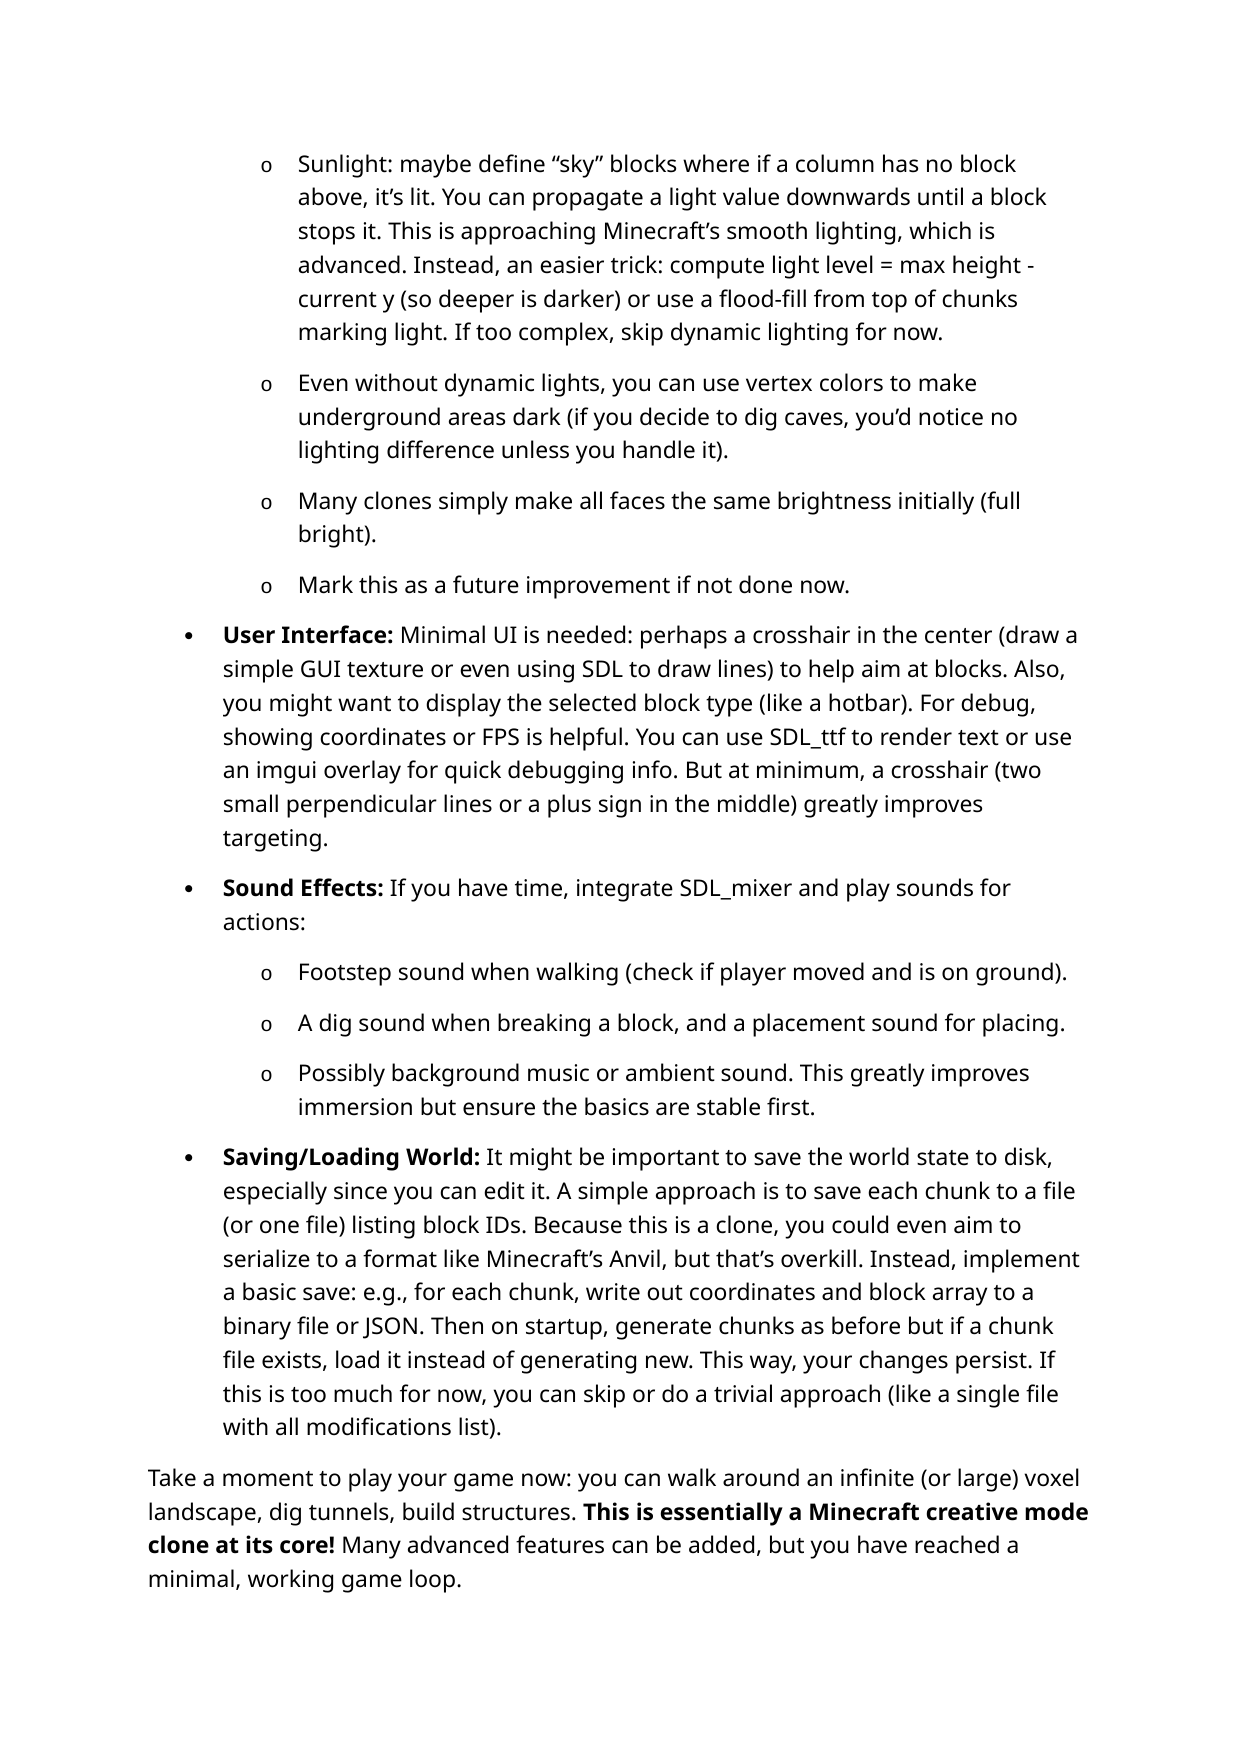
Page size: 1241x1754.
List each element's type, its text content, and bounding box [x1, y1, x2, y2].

list A dig sound when breaking a block, and a placement sound for placing. [260, 1007, 1093, 1038]
list Many clones simply make all faces the same brightness initially (full bright). [260, 485, 1093, 550]
list Sunlight: maybe define “sky” blocks where if a column has no block above, it’s lit. You can propagate a light value downwards until a block stops it. This is approaching Minecraft’s smooth lighting, which is advanced. Instead, an easier trick: compute light level = max height - current y (so deeper is darker) or use a flood-fill from top of chunks marking light. If too complex, skip dynamic lighting for now. [260, 148, 1093, 348]
list Footstep sound when walking (check if player moved and is on ground). [260, 956, 1093, 988]
list Saving/Loading World: It might be important to save the world state to disk, especially since you can edit it. A simple approach is to save each chunk to a file (or one file) listing block IDs. Because this is a clone, you could even aim to serialize to a format like Minecraft’s Anvil, but that’s overkill. Instead, implement a basic save: e.g., for each chunk, write out coordinates and block array to a binary file or JSON. Then on startup, generate chunks as before but if a chunk file exists, load it instead of generating new. This way, your changes persist. If this is too much for now, you can skip or do a trivial approach (like a single file with all modifications list). [185, 1141, 1093, 1443]
list User Interface: Minimal UI is needed: perhaps a crosshair in the center (draw a simple GUI texture or even using SDL to draw lines) to help aim at blocks. Also, you might want to display the selected block type (like a hotbar). For debug, showing coordinates or FPS is helpful. You can use SDL_ttf to render text or use an imgui overlay for quick debugging info. But at minimum, a crosshair (two small perpendicular lines or a plus sign in the middle) greatly improves targeting. [185, 619, 1093, 853]
text Take a moment to play your game now: you can walk around an infinite (or large) voxel landscape, dig tunnels, build structures. This is essentially a Minecraft creative mode clone at its core! Many advanced features can be added, but you have reached a minimal, working game loop. [148, 1462, 1093, 1594]
list Even without dynamic lights, you can use vertex colors to make underground areas dark (if you decide to dig caves, you’d notice no lighting difference unless you handle it). [260, 367, 1093, 466]
list Mark this as a future improvement if not done now. [260, 569, 1093, 600]
list Sound Effects: If you have time, integrate SDL_mixer and play sounds for actions: [185, 872, 1093, 937]
list Possibly background music or ambient sound. This greatly improves immersion but ensure the basics are stable first. [260, 1057, 1093, 1122]
